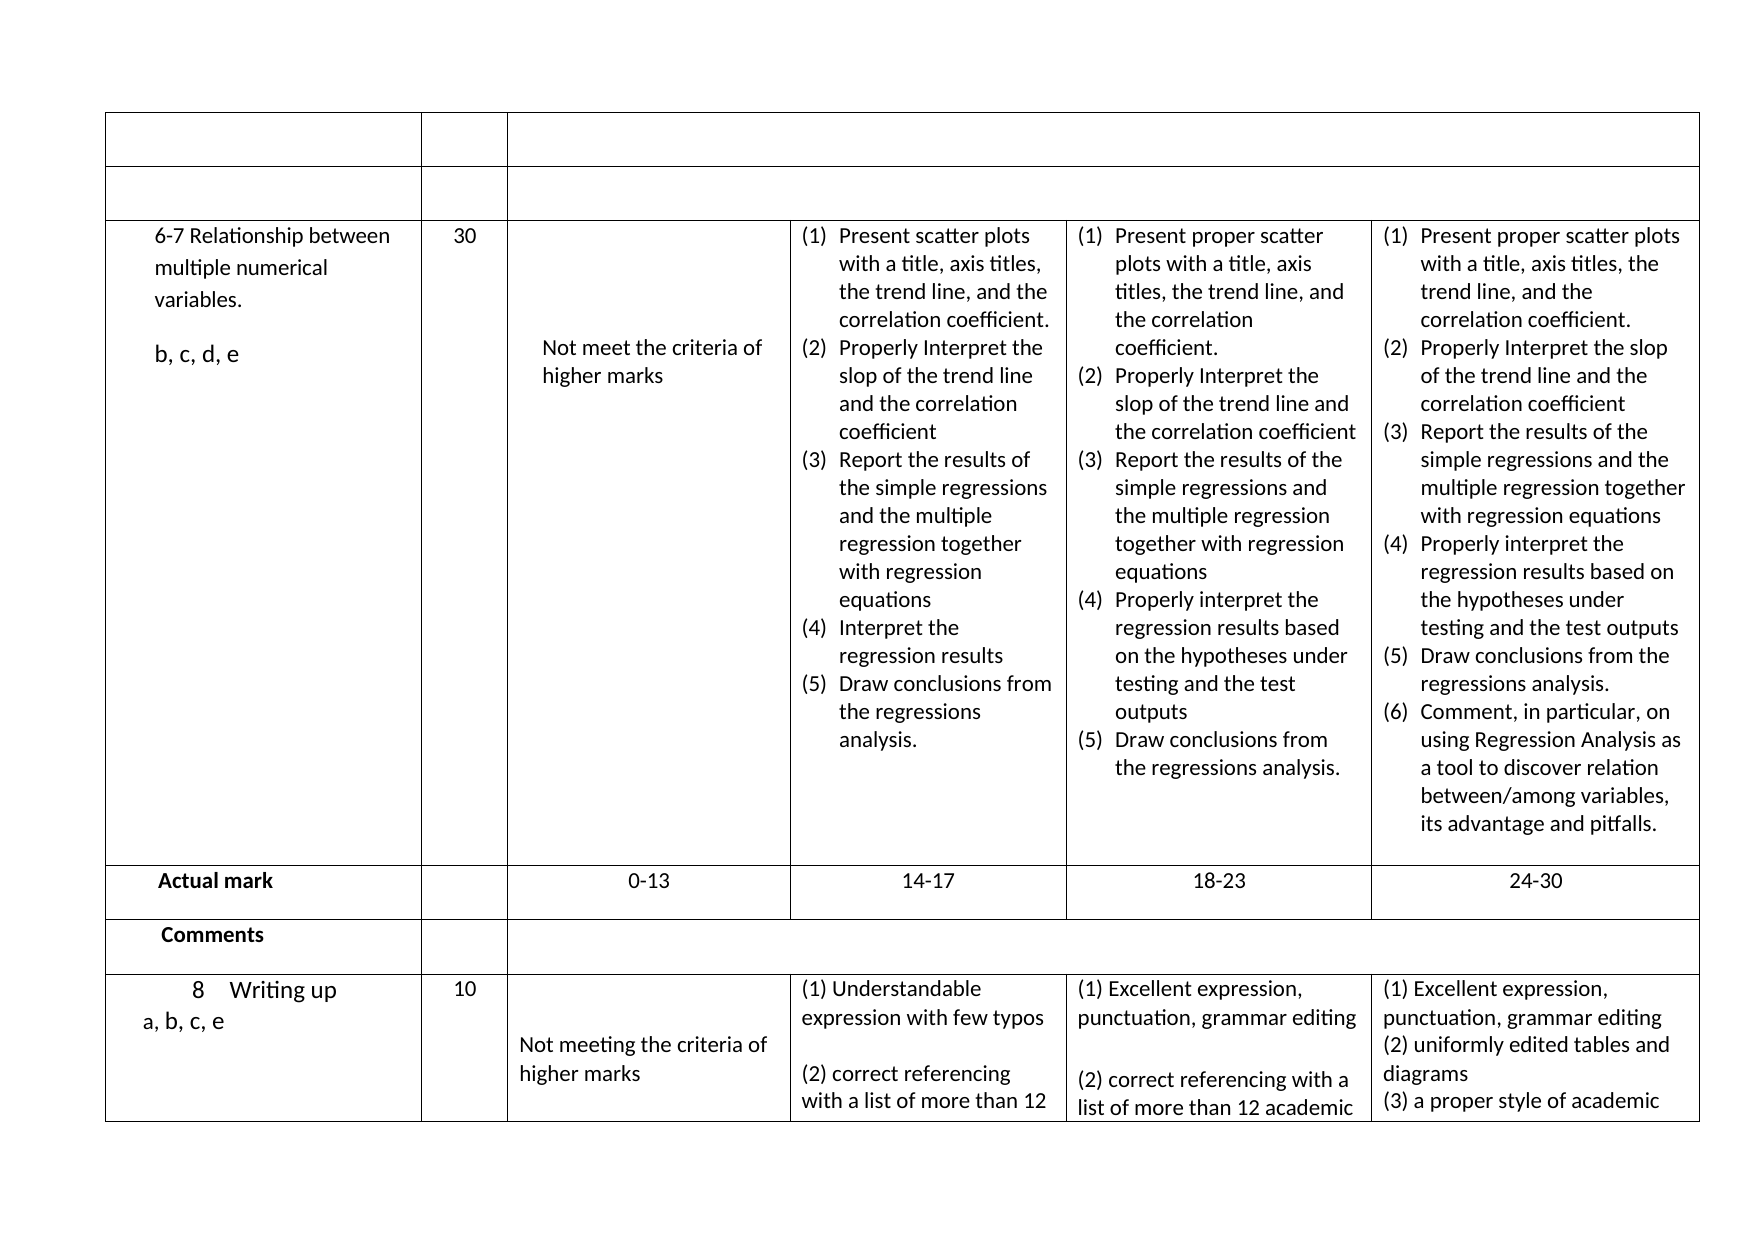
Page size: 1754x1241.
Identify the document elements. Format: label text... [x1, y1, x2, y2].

table_cell Comments [106, 920, 421, 973]
table_cell 30 [422, 221, 507, 865]
table_cell [422, 113, 507, 166]
table_cell [508, 167, 1699, 220]
table_cell Present scatter plots with a title, axis titles, the trend line, and the correlation coefficient. Properly Interpret the slop of the trend line and the correlation coefficient Report the results of the simple regressions and the multiple regression together with regression equations Interpret the regression results Draw conclusions from the regressions analysis. [791, 221, 1066, 865]
table_cell 10 [422, 975, 507, 1121]
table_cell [1372, 975, 1699, 1121]
table_cell 18-23 [1067, 866, 1371, 919]
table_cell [508, 975, 790, 1121]
table_cell [422, 167, 507, 220]
table_cell Present proper scatter plots with a title, axis titles, the trend line, and the correlation coefficient. Properly Interpret the slop of the trend line and the correlation coefficient Report the results of the simple regressions and the multiple regression together with regression equations Properly interpret the regression results based on the hypotheses under testing and the test outputs Draw conclusions from the regressions analysis. Comment, in particular, on using Regression Analysis as a tool to discover relation between/among variables, its advantage and pitfalls. [1372, 221, 1699, 865]
table_cell 14-17 [791, 866, 1066, 919]
table_cell [422, 920, 507, 973]
table_cell [508, 113, 1699, 166]
table_cell [106, 167, 421, 220]
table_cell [1067, 975, 1371, 1121]
table_cell Actual mark [106, 866, 421, 919]
table_cell 24-30 [1372, 866, 1699, 919]
table_cell 0-13 [508, 866, 790, 919]
table_cell [106, 113, 421, 166]
table_cell [508, 920, 1699, 973]
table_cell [791, 975, 1066, 1121]
table_cell Not meet the criteria of higher marks [508, 221, 790, 865]
table_cell 6-7 Relationship between multiple numerical variables. b, c, d, e [106, 221, 421, 865]
table_cell [422, 866, 507, 919]
table_cell Present proper scatter plots with a title, axis titles, the trend line, and the correlation coefficient. Properly Interpret the slop of the trend line and the correlation coefficient Report the results of the simple regressions and the multiple regression together with regression equations Properly interpret the regression results based on the hypotheses under testing and the test outputs Draw conclusions from the regressions analysis. [1067, 221, 1371, 865]
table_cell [106, 975, 421, 1121]
